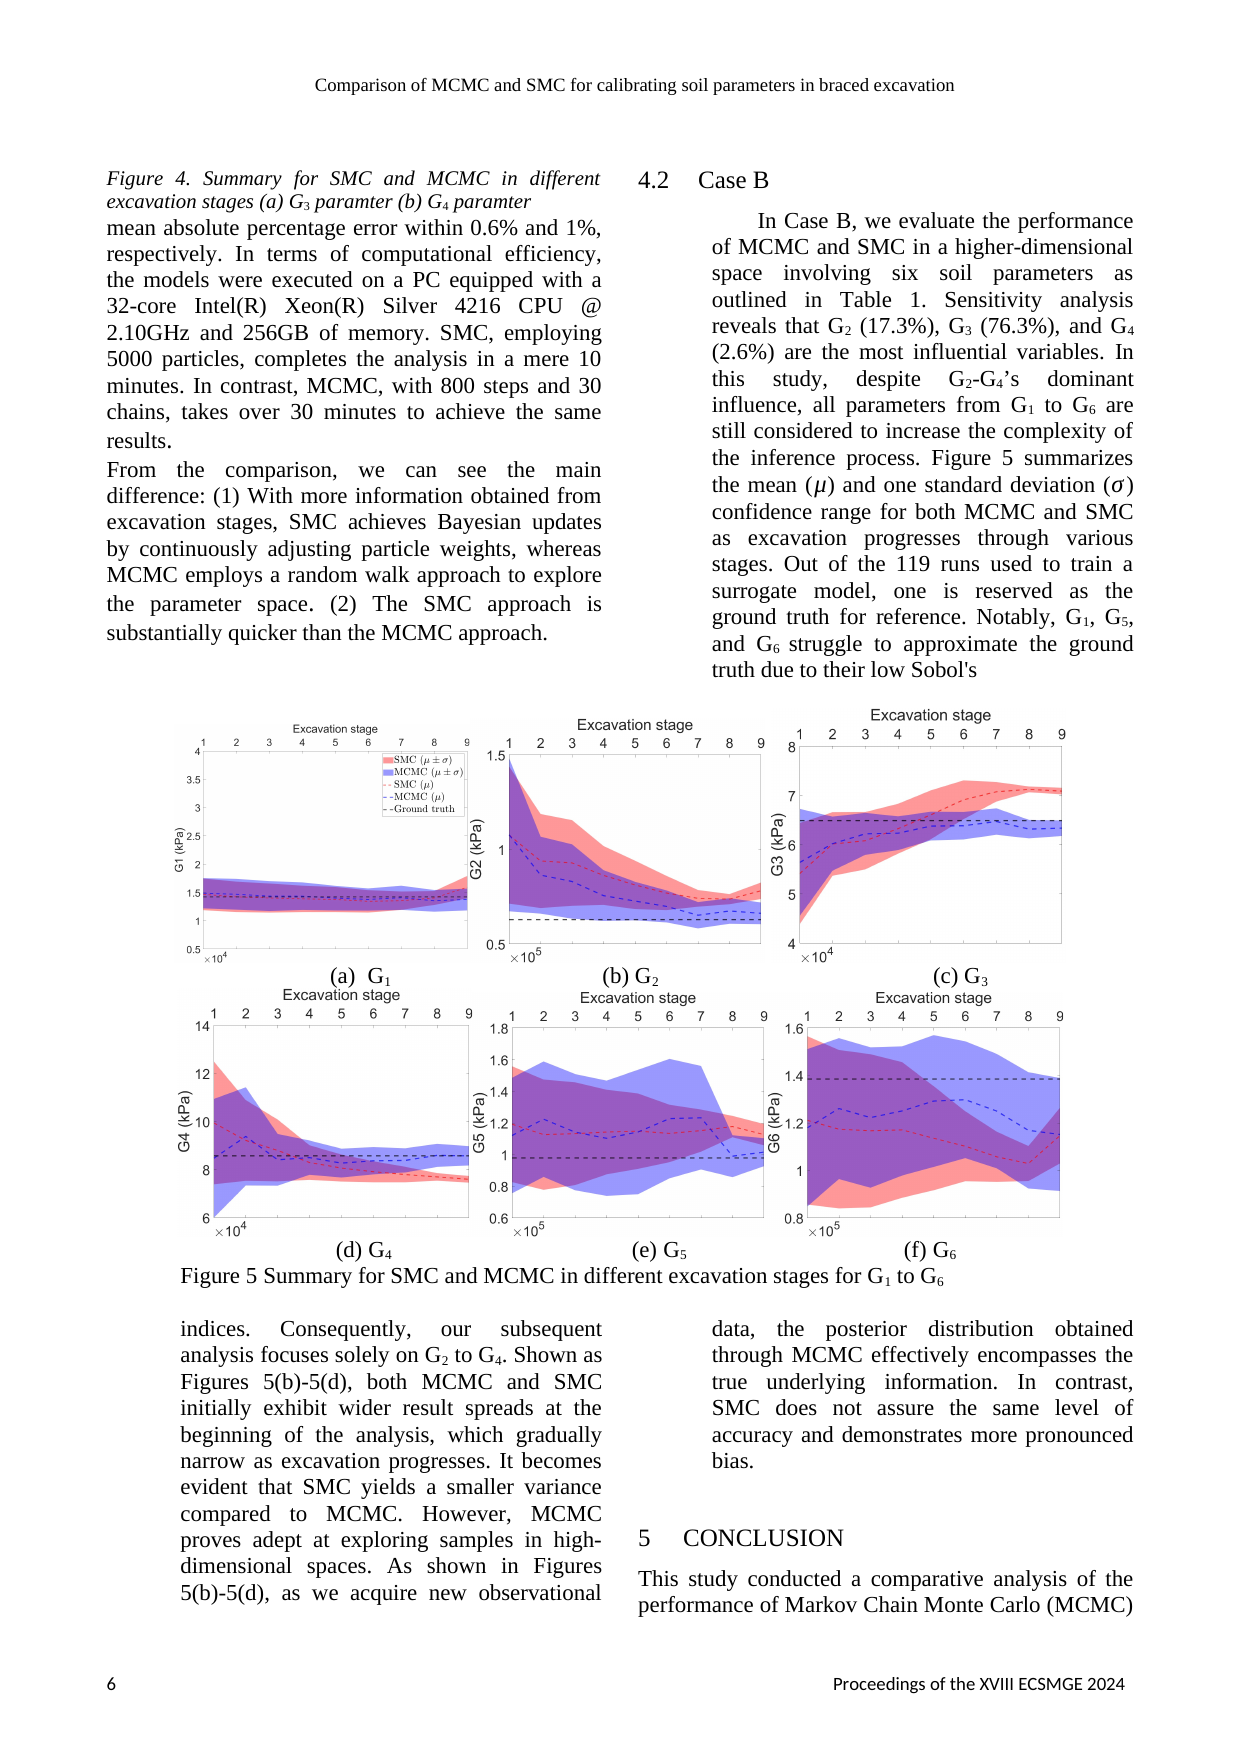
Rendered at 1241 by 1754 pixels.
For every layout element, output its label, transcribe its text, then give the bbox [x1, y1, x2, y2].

text (d) G4 (e) G5 (f) G6 [180, 1236, 1134, 1262]
text mean absolute percentage error within 0.6% and 1%, respectively. In terms of computational efficiency, the models were executed on a PC equipped with a 32-core Intel(R) Xeon(R) Silver 4216 CPU @ 2.10GHz and 256GB of memory. SMC, employing 5000 particles, completes the analysis in a mere 10 minutes. In contrast, MCMC, with 800 steps and 30 chains, takes over 30 minutes to achieve the same results. [106, 213, 602, 456]
text From the comparison, we can see the main difference: (1) With more information obtained from excavation stages, SMC achieves Bayesian updates by continuously adjusting particle weights, whereas MCMC employs a random walk approach to explore the parameter space. (2) The SMC approach is substantially quicker than the MCMC approach. [106, 456, 602, 645]
picture [177, 988, 1064, 1237]
text indices. Consequently, our subsequent analysis focuses solely on G2 to G4. Shown as Figures 5(b)-5(d), both MCMC and SMC initially exhibit wider result spreads at the beginning of the analysis, which gradually narrow as excavation progresses. It becomes evident that SMC yields a smaller variance compared to MCMC. However, MCMC proves adept at exploring samples in high-dimensional spaces. As shown in Figures 5(b)-5(d), as we acquire new observational data, the posterior distribution obtained through MCMC effectively encompasses the true underlying information. In contrast, SMC does not assure the same level of accuracy and demonstrates more pronounced bias. [712, 1315, 1134, 1473]
subtitle Case B [638, 165, 1134, 194]
text Figure 4. Summary for SMC and MCMC in different excavation stages (a) G3 paramter (b) G4 paramter [106, 165, 602, 213]
list G1 (b) G2 (c) G3 [330, 963, 1134, 989]
text Figure 5 Summary for SMC and MCMC in different excavation stages for G1 to G6 [180, 1262, 1134, 1289]
picture [770, 708, 1066, 963]
subtitle conclusion [638, 1523, 1134, 1552]
text indices. Consequently, our subsequent analysis focuses solely on G2 to G4. Shown as Figures 5(b)-5(d), both MCMC and SMC initially exhibit wider result spreads at the beginning of the analysis, which gradually narrow as excavation progresses. It becomes evident that SMC yields a smaller variance compared to MCMC. However, MCMC proves adept at exploring samples in high-dimensional spaces. As shown in Figures 5(b)-5(d), as we acquire new observational data, the posterior distribution obtained through MCMC effectively encompasses the true underlying information. In contrast, SMC does not assure the same level of accuracy and demonstrates more pronounced bias. [180, 1315, 602, 1605]
text In Case B, we evaluate the performance of MCMC and SMC in a higher-dimensional space involving six soil parameters as outlined in Table 1. Sensitivity analysis reveals that G2 (17.3%), G3 (76.3%), and G4 (2.6%) are the most influential variables. In this study, despite G2-G4’s dominant influence, all parameters from G1 to G6 are still considered to increase the complexity of the inference process. Figure 5 summarizes the mean () and one standard deviation () confidence range for both MCMC and SMC as excavation progresses through various stages. Out of the 119 runs used to train a surrogate model, one is reserved as the ground truth for reference. Notably, G1, G5, and G6 struggle to approximate the ground truth due to their low Sobol's [712, 207, 1134, 682]
picture [174, 718, 765, 963]
